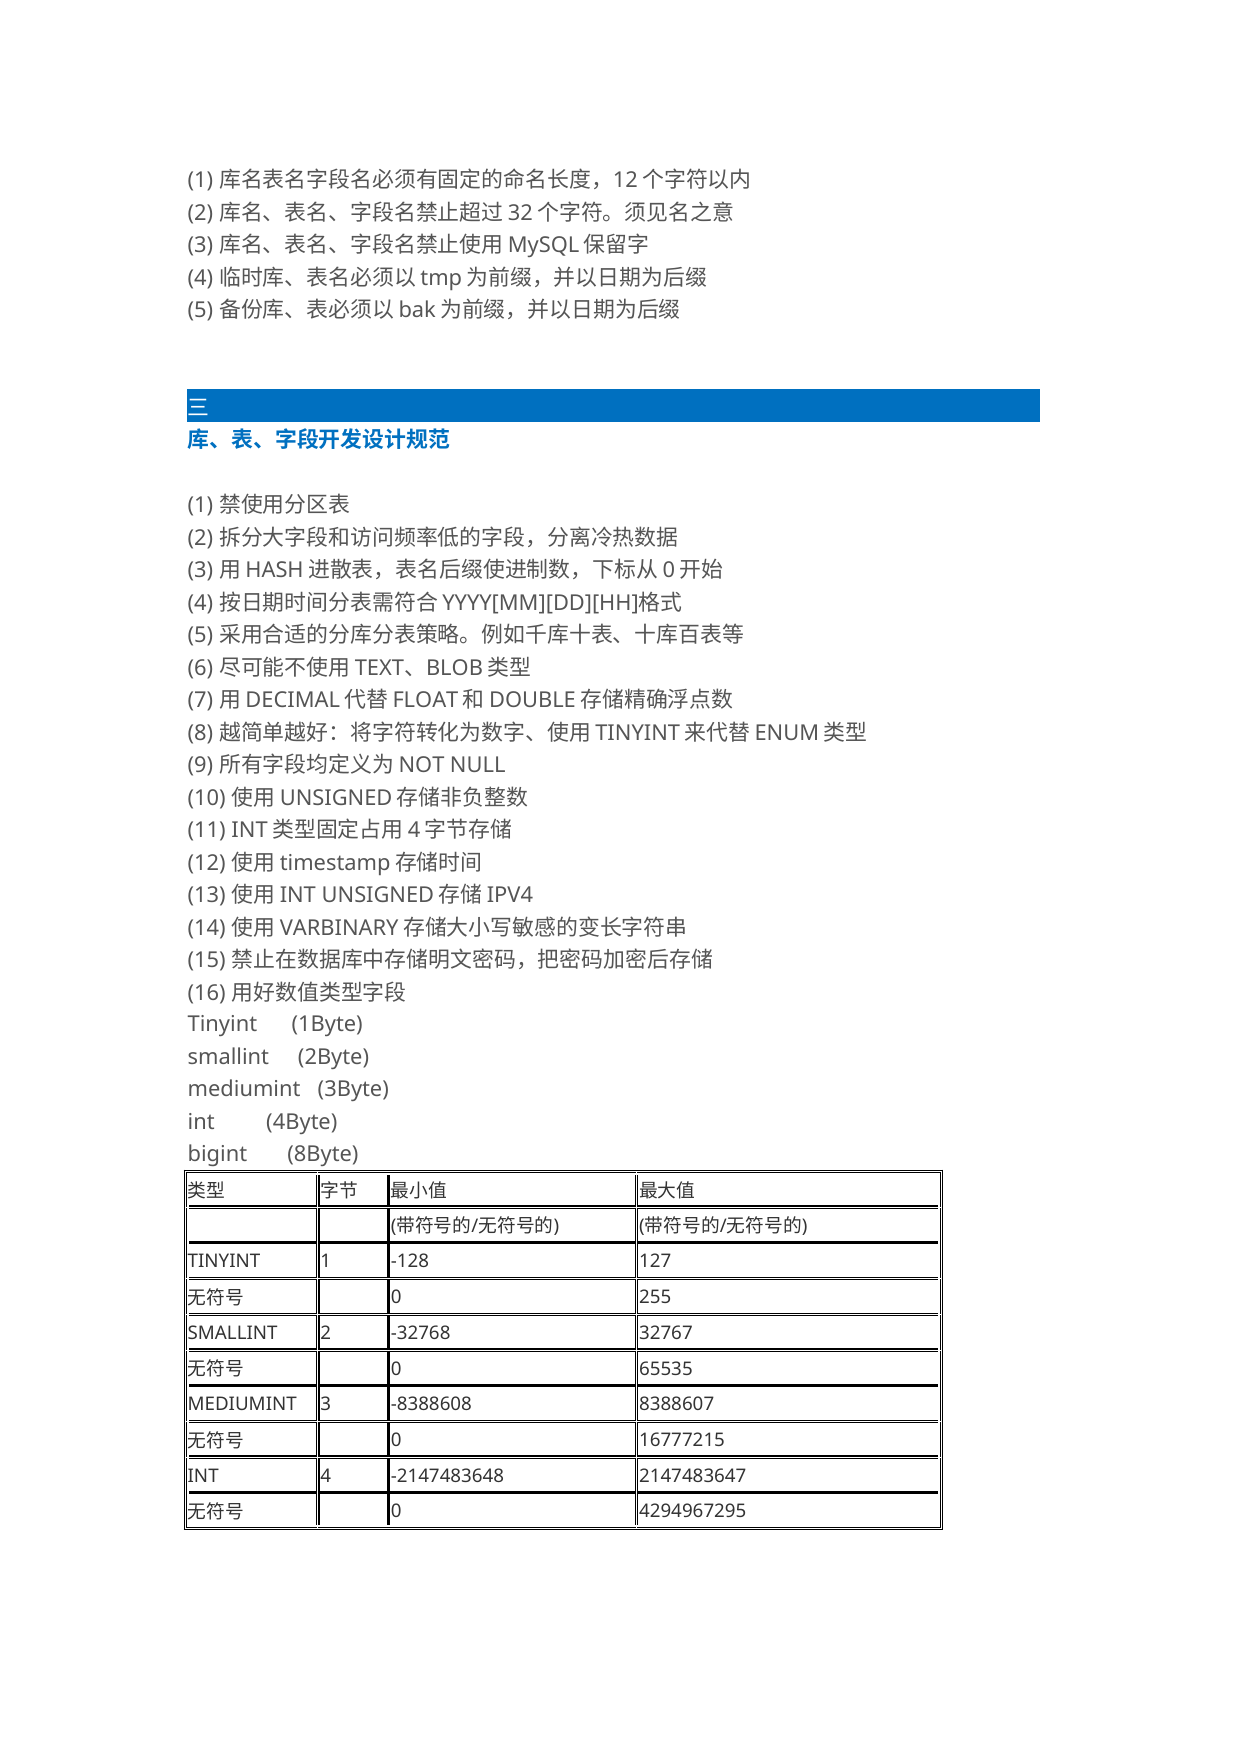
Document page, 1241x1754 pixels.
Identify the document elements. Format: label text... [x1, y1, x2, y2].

table_cell 8388607 [638, 1384, 940, 1419]
table_header 字节 [318, 1173, 388, 1205]
table_cell -128 [390, 1244, 635, 1277]
table_cell [187, 1205, 316, 1241]
table_cell -32768 [390, 1316, 635, 1348]
table_cell -2147483648 [390, 1459, 635, 1491]
table_cell 65535 [638, 1348, 940, 1384]
table_cell TINYINT [187, 1241, 316, 1277]
text 库、表、字段开发设计规范 [187, 422, 1053, 454]
text (16) 用好数值类型字段 [187, 974, 1053, 1007]
table_cell 0 [390, 1423, 635, 1455]
text bigint (8Byte) [187, 1137, 1053, 1169]
text (13) 使用INT UNSIGNED存储IPV4 [187, 877, 1053, 909]
text (7) 用DECIMAL代替FLOAT和DOUBLE存储精确浮点数 [187, 682, 1053, 714]
text (11) INT类型固定占用4字节存储 [187, 812, 1053, 844]
table_cell 127 [638, 1241, 940, 1277]
table_cell 无符号 [187, 1491, 318, 1527]
table_cell 16777215 [638, 1420, 940, 1455]
table_cell 255 [637, 1277, 941, 1312]
text int (4Byte) [187, 1104, 1053, 1137]
text (3) 用HASH进散表，表名后缀使进制数，下标从0开始 [187, 552, 1053, 584]
text (4) 按日期时间分表需符合YYYY[MM][DD][HH]格式 [187, 584, 1053, 617]
table_cell [318, 1494, 388, 1527]
text Tinyint (1Byte) [187, 1007, 1053, 1039]
table_cell (带符号的/无符号的) [638, 1205, 940, 1241]
table_cell 3 [320, 1387, 387, 1419]
table_cell [320, 1352, 387, 1384]
table_cell 无符号 [185, 1277, 318, 1312]
table_cell 4 [320, 1459, 387, 1491]
table_header 类型 [187, 1171, 318, 1205]
text (1) 库名表名字段名必须有固定的命名长度，12个字符以内 [187, 162, 1053, 194]
text smallint (2Byte) [187, 1039, 1053, 1072]
text (6) 尽可能不使用TEXT、BLOB类型 [187, 649, 1053, 682]
table_cell 2147483647 [638, 1455, 940, 1491]
table_cell -8388608 [390, 1387, 635, 1419]
table_cell INT [187, 1455, 316, 1491]
text (15) 禁止在数据库中存储明文密码，把密码加密后存储 [187, 942, 1053, 974]
table_cell (带符号的/无符号的) [390, 1209, 635, 1241]
table_cell 1 [320, 1244, 387, 1277]
table_cell MEDIUMINT [187, 1384, 316, 1419]
text (4) 临时库、表名必须以tmp为前缀，并以日期为后缀 [187, 259, 1053, 292]
text (3) 库名、表名、字段名禁止使用MySQL保留字 [187, 227, 1053, 259]
table_cell 2 [320, 1316, 387, 1348]
table_cell 4294967295 [637, 1491, 940, 1527]
text (5) 采用合适的分库分表策略。例如千库十表、十库百表等 [187, 617, 1053, 649]
table_cell 无符号 [187, 1348, 316, 1384]
table_header 最大值 [637, 1173, 940, 1205]
text (8) 越简单越好：将字符转化为数字、使用TINYINT来代替ENUM类型 [187, 714, 1053, 747]
table_cell 32767 [638, 1313, 940, 1348]
text mediumint (3Byte) [187, 1072, 1053, 1104]
text (1) 禁使用分区表 [187, 487, 1053, 519]
text (2) 库名、表名、字段名禁止超过32个字符。须见名之意 [187, 194, 1053, 227]
table_cell 0 [390, 1352, 635, 1384]
table_cell 0 [388, 1494, 637, 1527]
text 三 [187, 389, 1040, 422]
text (9) 所有字段均定义为NOT NULL [187, 747, 1053, 779]
table_cell [320, 1280, 387, 1312]
table_cell SMALLINT [187, 1313, 316, 1348]
text (10) 使用UNSIGNED存储非负整数 [187, 779, 1053, 812]
text (2) 拆分大字段和访问频率低的字段，分离冷热数据 [187, 519, 1053, 552]
text (5) 备份库、表必须以bak为前缀，并以日期为后缀 [187, 292, 1053, 324]
table_header 最小值 [388, 1173, 637, 1205]
table_cell [320, 1209, 387, 1241]
table_cell 0 [390, 1280, 635, 1312]
table_cell 无符号 [187, 1420, 316, 1455]
text (14) 使用VARBINARY存储大小写敏感的变长字符串 [187, 909, 1053, 942]
text (12) 使用timestamp存储时间 [187, 844, 1053, 877]
table_cell [320, 1423, 387, 1455]
